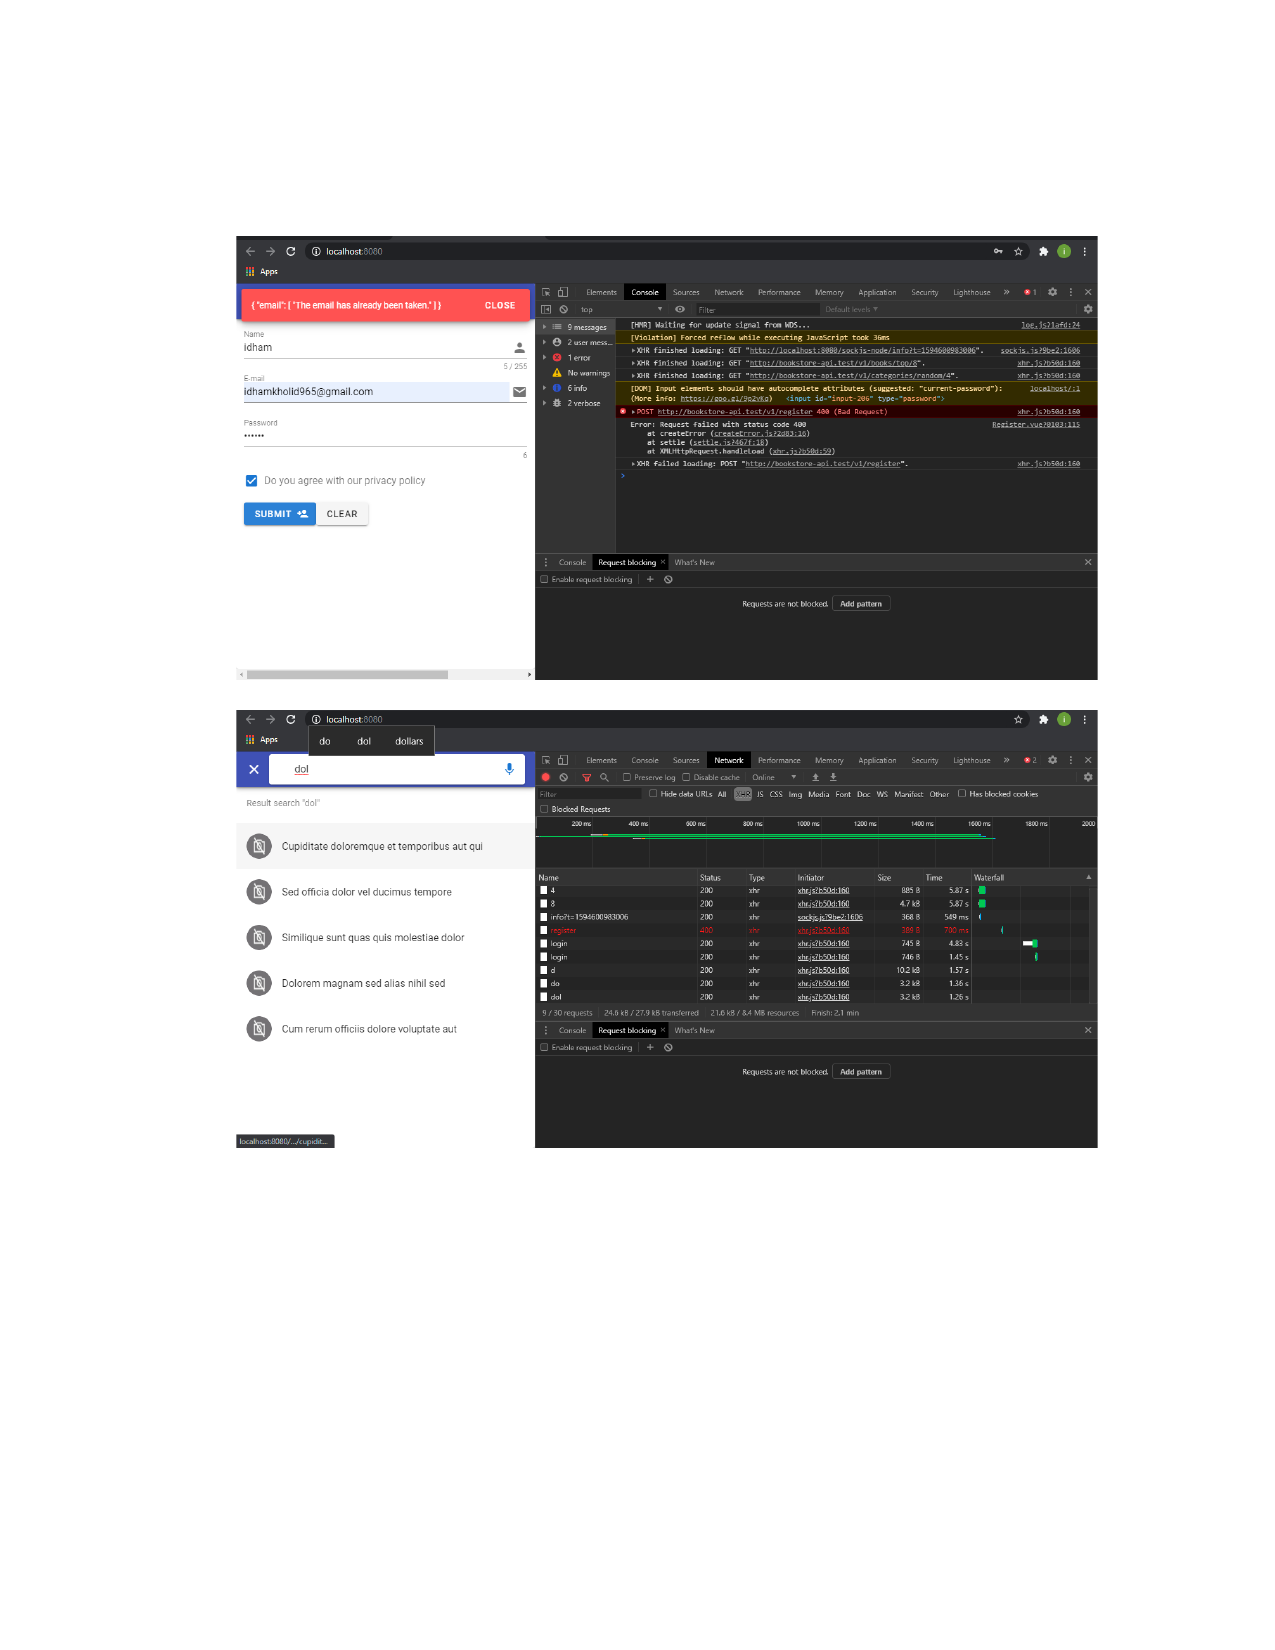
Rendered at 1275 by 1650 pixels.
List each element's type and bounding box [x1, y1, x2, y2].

picture [236, 236, 1098, 680]
picture [236, 710, 1098, 1148]
